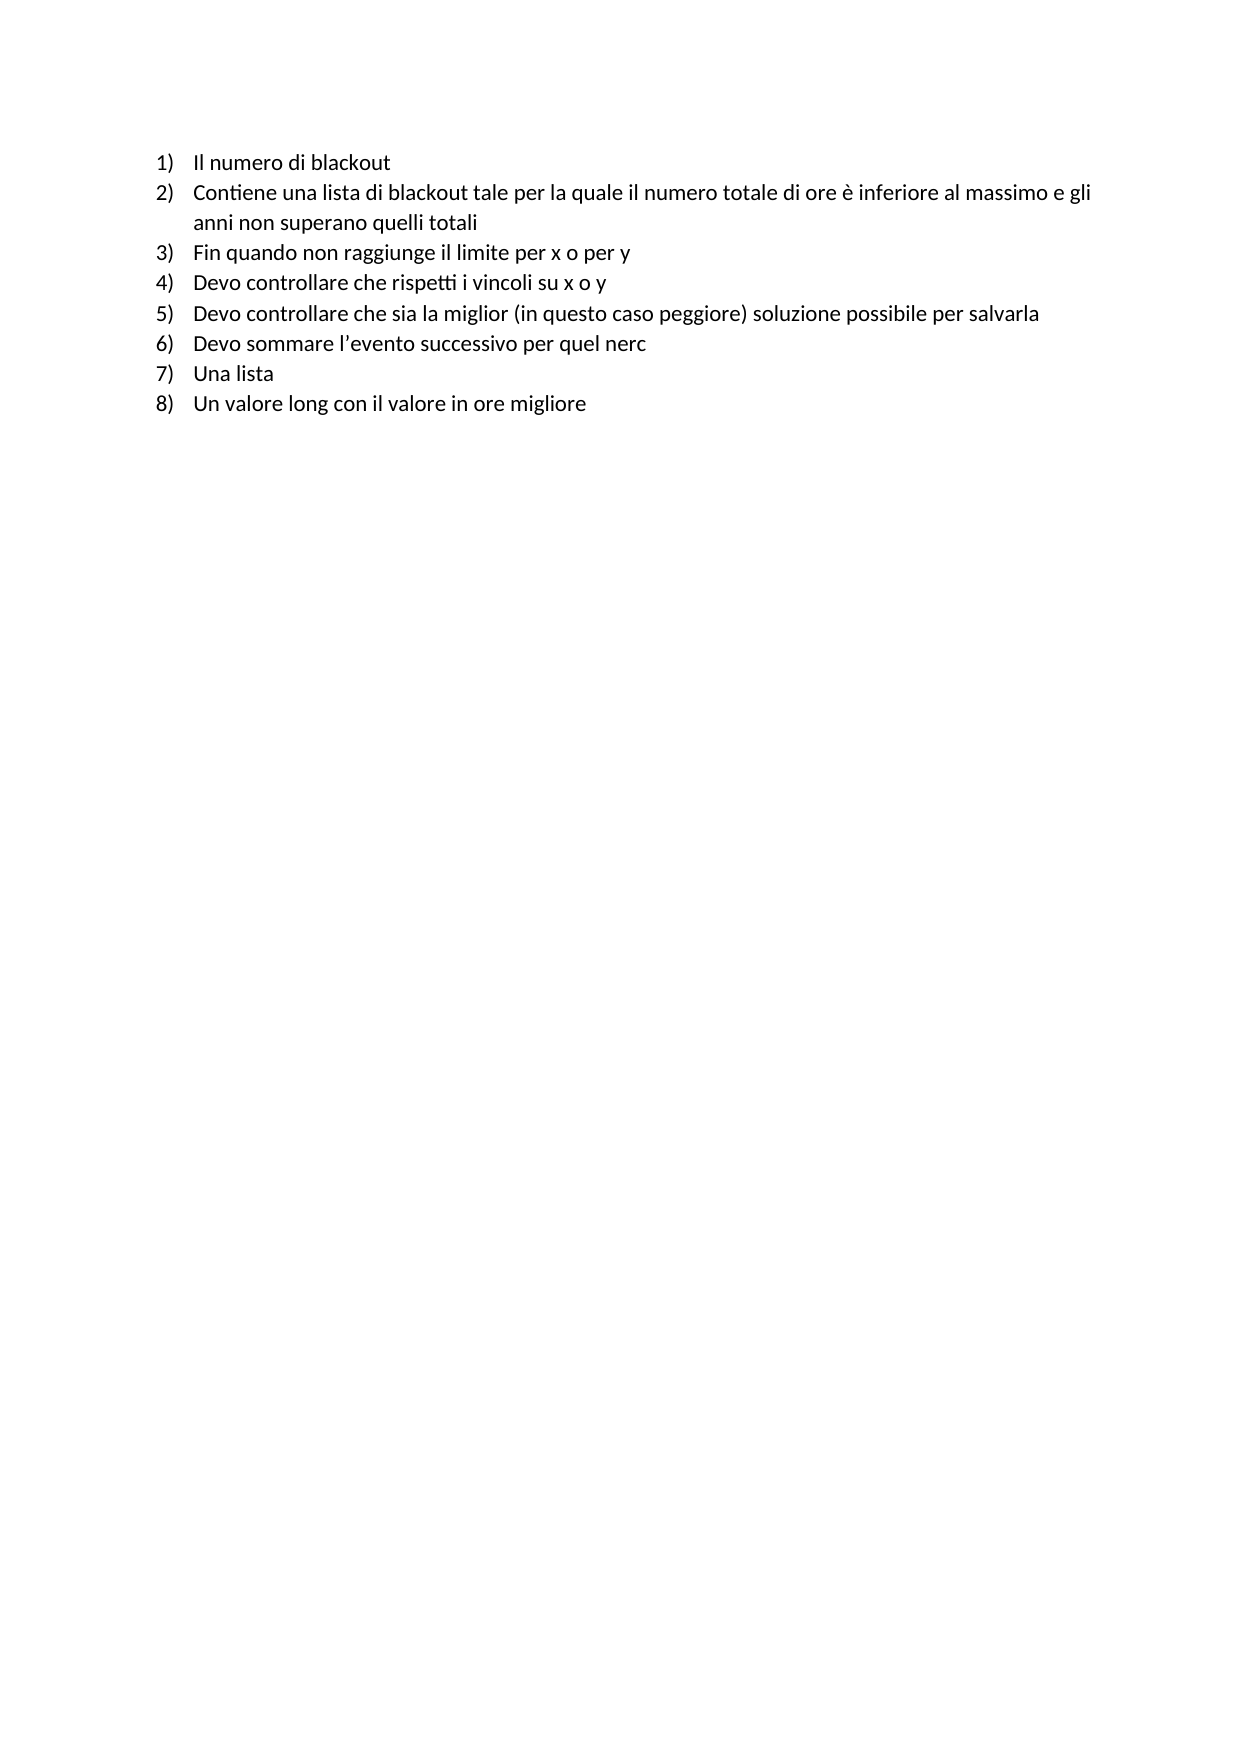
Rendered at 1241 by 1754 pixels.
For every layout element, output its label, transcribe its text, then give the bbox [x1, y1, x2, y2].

list Una lista [156, 359, 1122, 387]
list Devo controllare che rispetti i vincoli su x o y [156, 268, 1122, 296]
list Un valore long con il valore in ore migliore [156, 389, 1122, 417]
list Devo controllare che sia la miglior (in questo caso peggiore) soluzione possibile per salvarla [156, 299, 1122, 327]
list Il numero di blackout [156, 148, 1122, 176]
list Devo sommare l’evento successivo per quel nerc [156, 329, 1122, 357]
list Fin quando non raggiunge il limite per x o per y [156, 238, 1122, 266]
list Contiene una lista di blackout tale per la quale il numero totale di ore è inferiore al massimo e gli anni non superano quelli totali [156, 178, 1122, 236]
